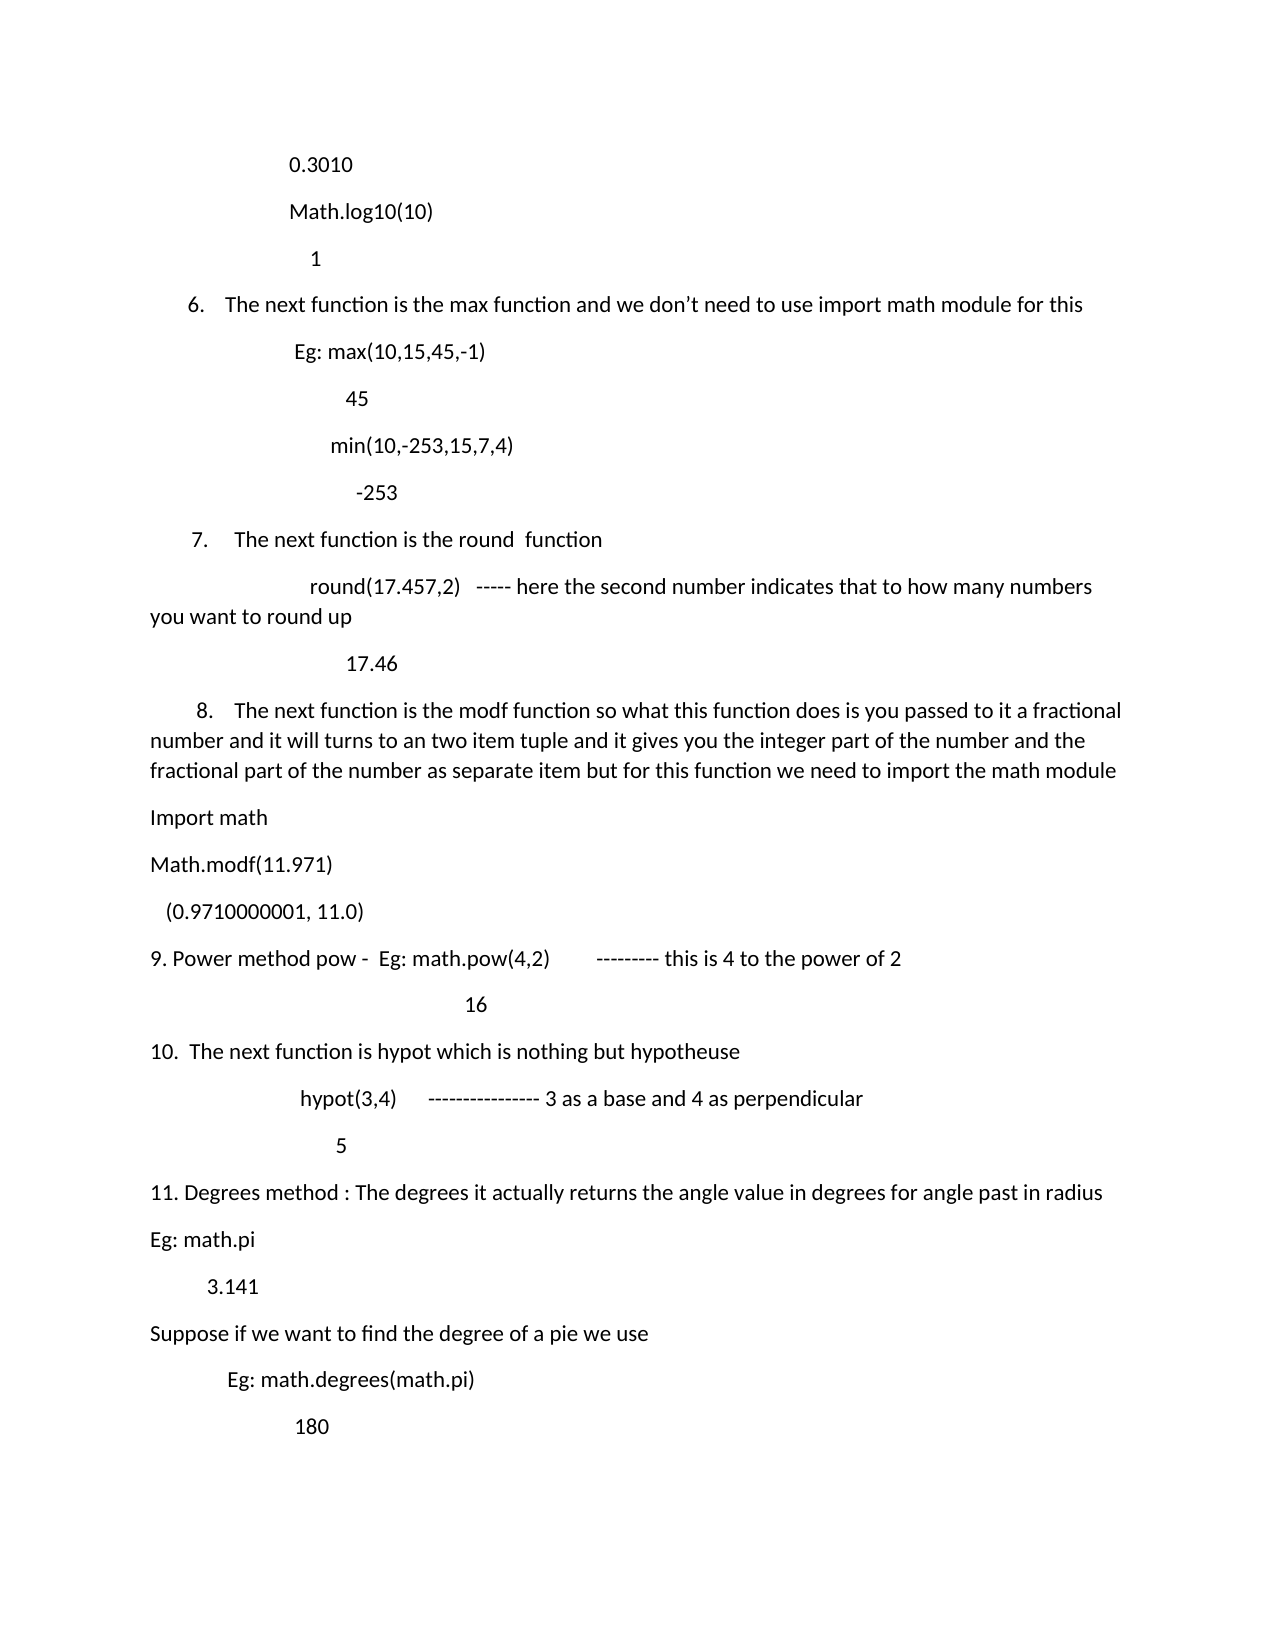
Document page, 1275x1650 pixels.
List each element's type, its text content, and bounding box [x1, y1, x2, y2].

text 10. The next function is hypot which is nothing but hypotheuse [150, 1037, 1125, 1066]
text 45 [150, 384, 1125, 412]
text Math.log10(10) [150, 197, 1125, 225]
text round(17.457,2) ----- here the second number indicates that to how many numbers you want to round up [150, 572, 1125, 630]
text Math.modf(11.971) [150, 850, 1125, 878]
text 11. Degrees method : The degrees it actually returns the angle value in degrees for angle past in radius [150, 1178, 1125, 1206]
text (0.9710000001, 11.0) [150, 897, 1125, 925]
text 7. The next function is the round function [150, 525, 1125, 553]
text Eg: math.degrees(math.pi) [150, 1366, 1125, 1394]
text 0.3010 [150, 150, 1125, 178]
text 16 [150, 991, 1125, 1019]
text 3.141 [150, 1272, 1125, 1300]
text 8. The next function is the modf function so what this function does is you passed to it a fractional number and it will turns to an two item tuple and it gives you the integer part of the number and the fractional part of the number as separate item but for this function we need to import the math module [150, 696, 1125, 784]
text Eg: math.pi [150, 1225, 1125, 1253]
text min(10,-253,15,7,4) [150, 431, 1125, 459]
list The next function is the max function and we don’t need to use import math module for this [187, 291, 1125, 319]
text Eg: max(10,15,45,-1) [150, 337, 1125, 366]
text hypot(3,4) ---------------- 3 as a base and 4 as perpendicular [150, 1084, 1125, 1112]
text 9. Power method pow - Eg: math.pow(4,2) --------- this is 4 to the power of 2 [150, 944, 1125, 972]
text -253 [150, 478, 1125, 506]
text Suppose if we want to find the degree of a pie we use [150, 1319, 1125, 1347]
text Import math [150, 803, 1125, 831]
text 1 [150, 244, 1125, 272]
text 180 [150, 1412, 1125, 1441]
text 17.46 [150, 649, 1125, 677]
text 5 [150, 1131, 1125, 1159]
